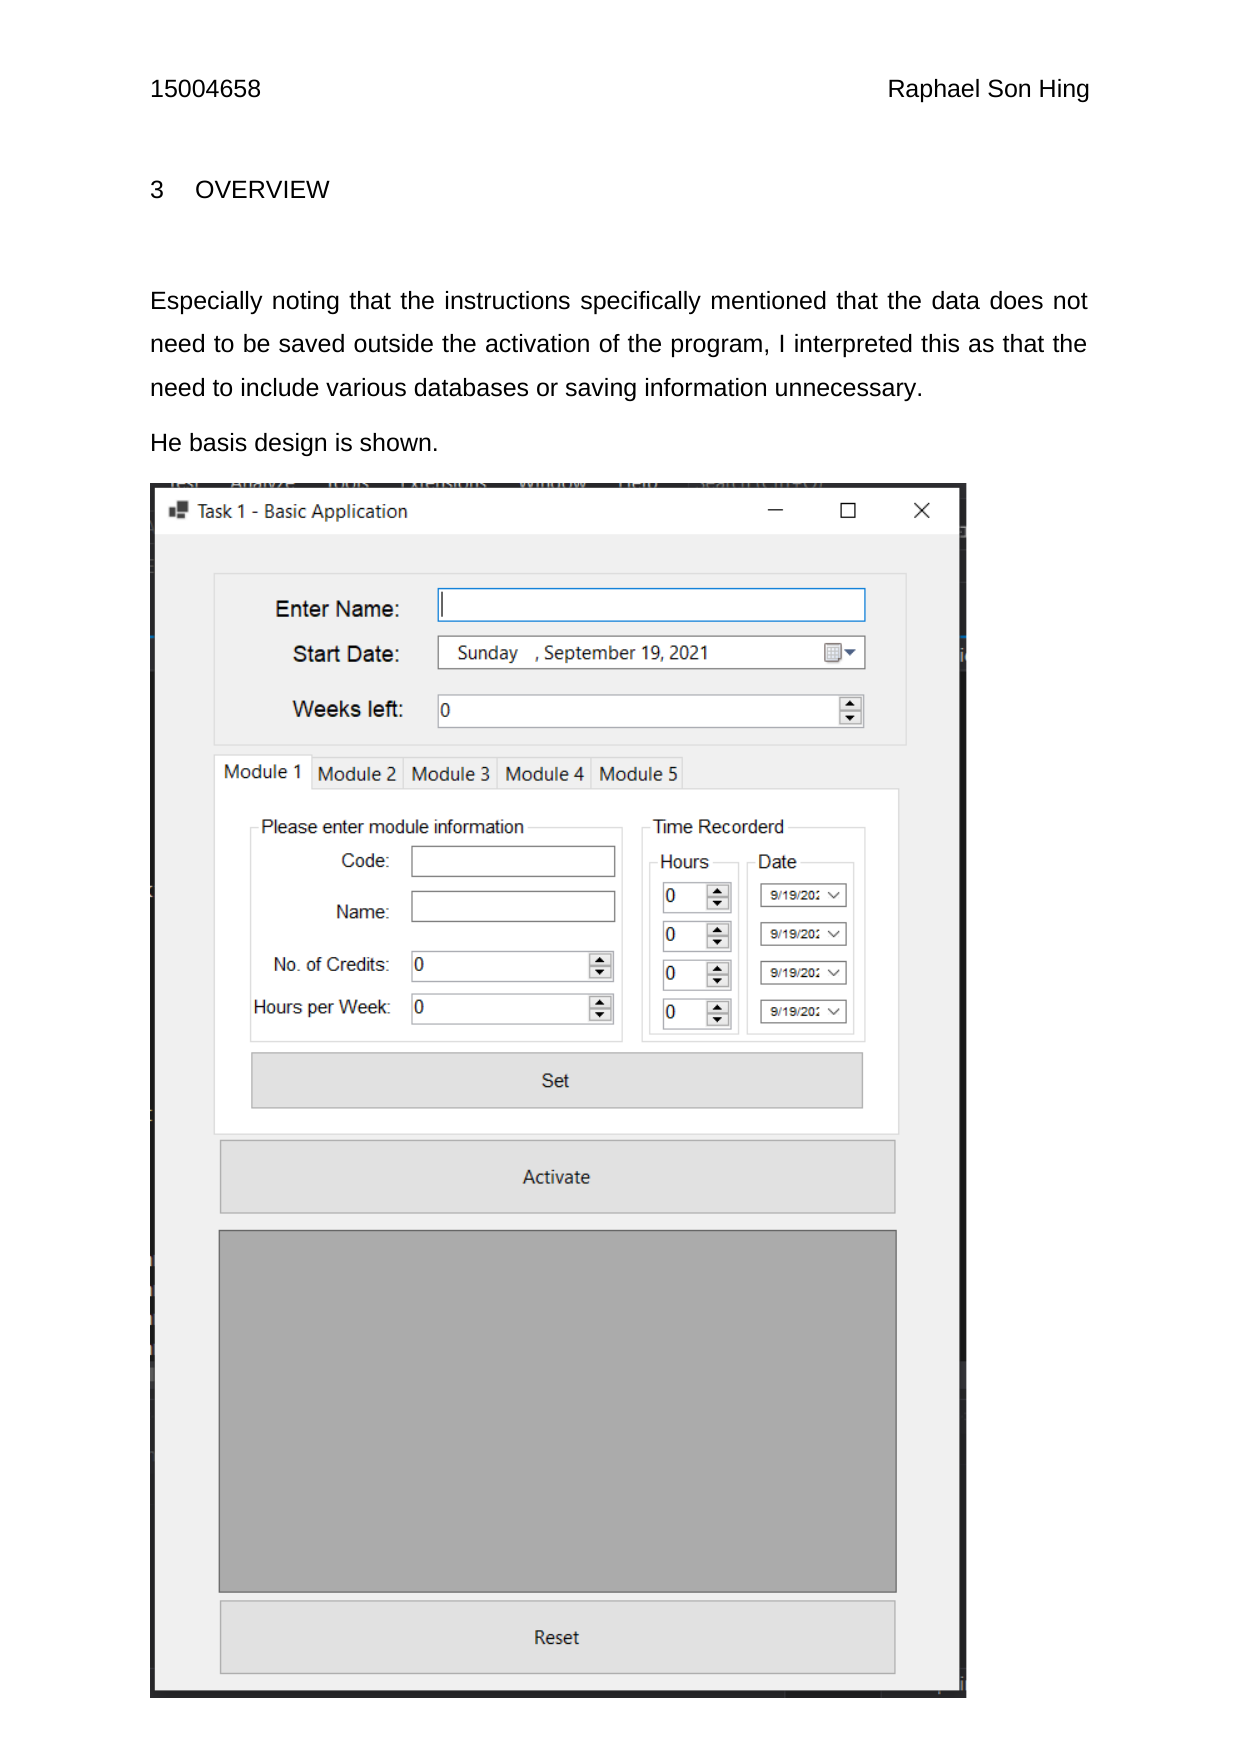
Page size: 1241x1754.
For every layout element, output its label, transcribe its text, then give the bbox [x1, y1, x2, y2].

text He basis design is shown. [150, 428, 1090, 457]
text Especially noting that the instructions specifically mentioned that the data does not need to be saved outside the activation of the program, I interpreted this as that the need to include various databases or saving information unnecessary. [150, 286, 1090, 401]
picture [150, 483, 967, 1698]
subtitle Overview [150, 175, 1090, 204]
